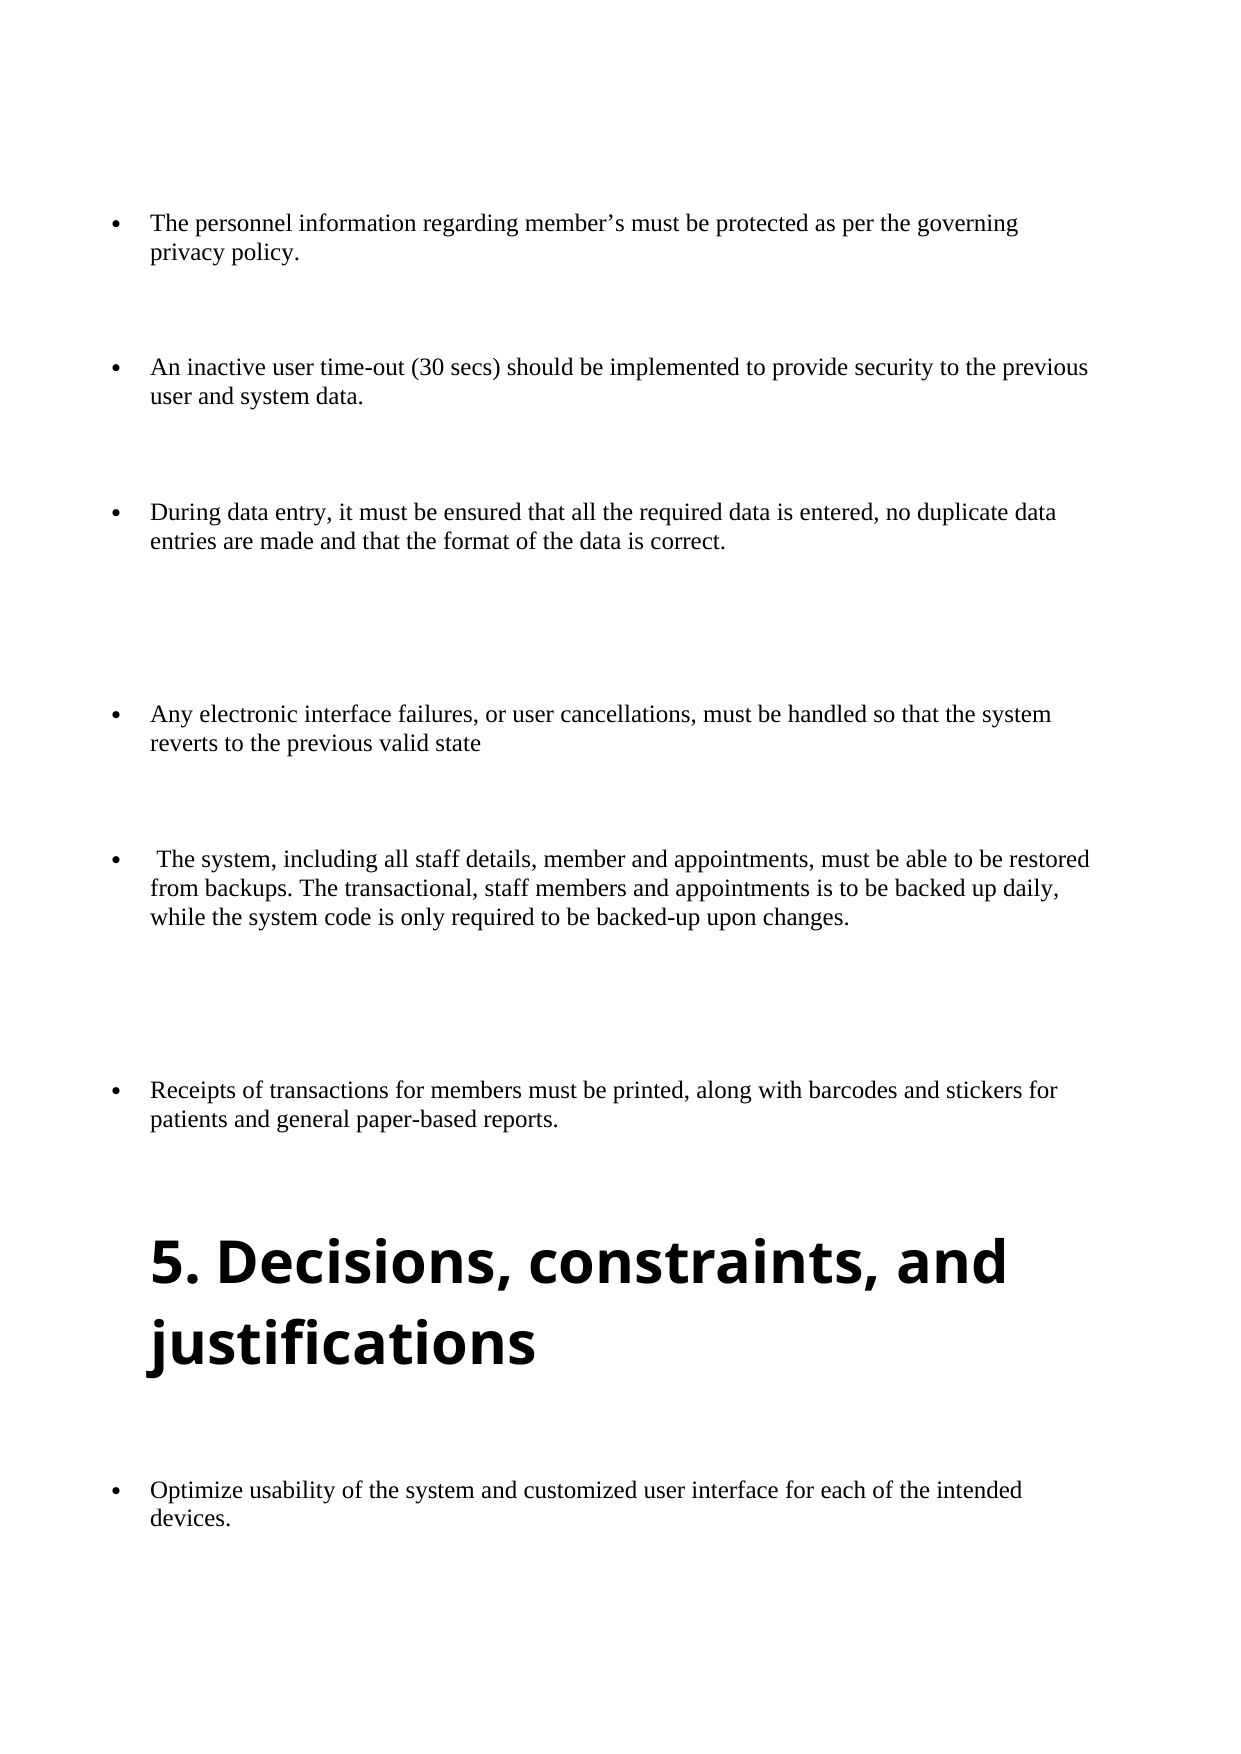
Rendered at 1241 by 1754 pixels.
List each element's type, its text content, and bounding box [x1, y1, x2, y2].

list The system, including all staff details, member and appointments, must be able to be restored from backups. The transactional, staff members and appointments is to be backed up daily, while the system code is only required to be backed-up upon changes. [112, 844, 1090, 930]
list Optimize usability of the system and customized user interface for each of the intended devices. [112, 1475, 1090, 1532]
list During data entry, it must be ensured that all the required data is entered, no duplicate data entries are made and that the format of the data is correct. [112, 497, 1090, 554]
text 5. Decisions, constraints, and justifications [150, 1220, 1090, 1382]
list Any electronic interface failures, or user cancellations, must be handled so that the system reverts to the previous valid state [112, 699, 1090, 757]
list Receipts of transactions for members must be printed, along with barcodes and stickers for patients and general paper-based reports. [112, 1075, 1090, 1133]
list The personnel information regarding member’s must be protected as per the governing privacy policy. [112, 208, 1090, 265]
list An inactive user time-out (30 secs) should be implemented to provide security to the previous user and system data. [112, 352, 1090, 410]
